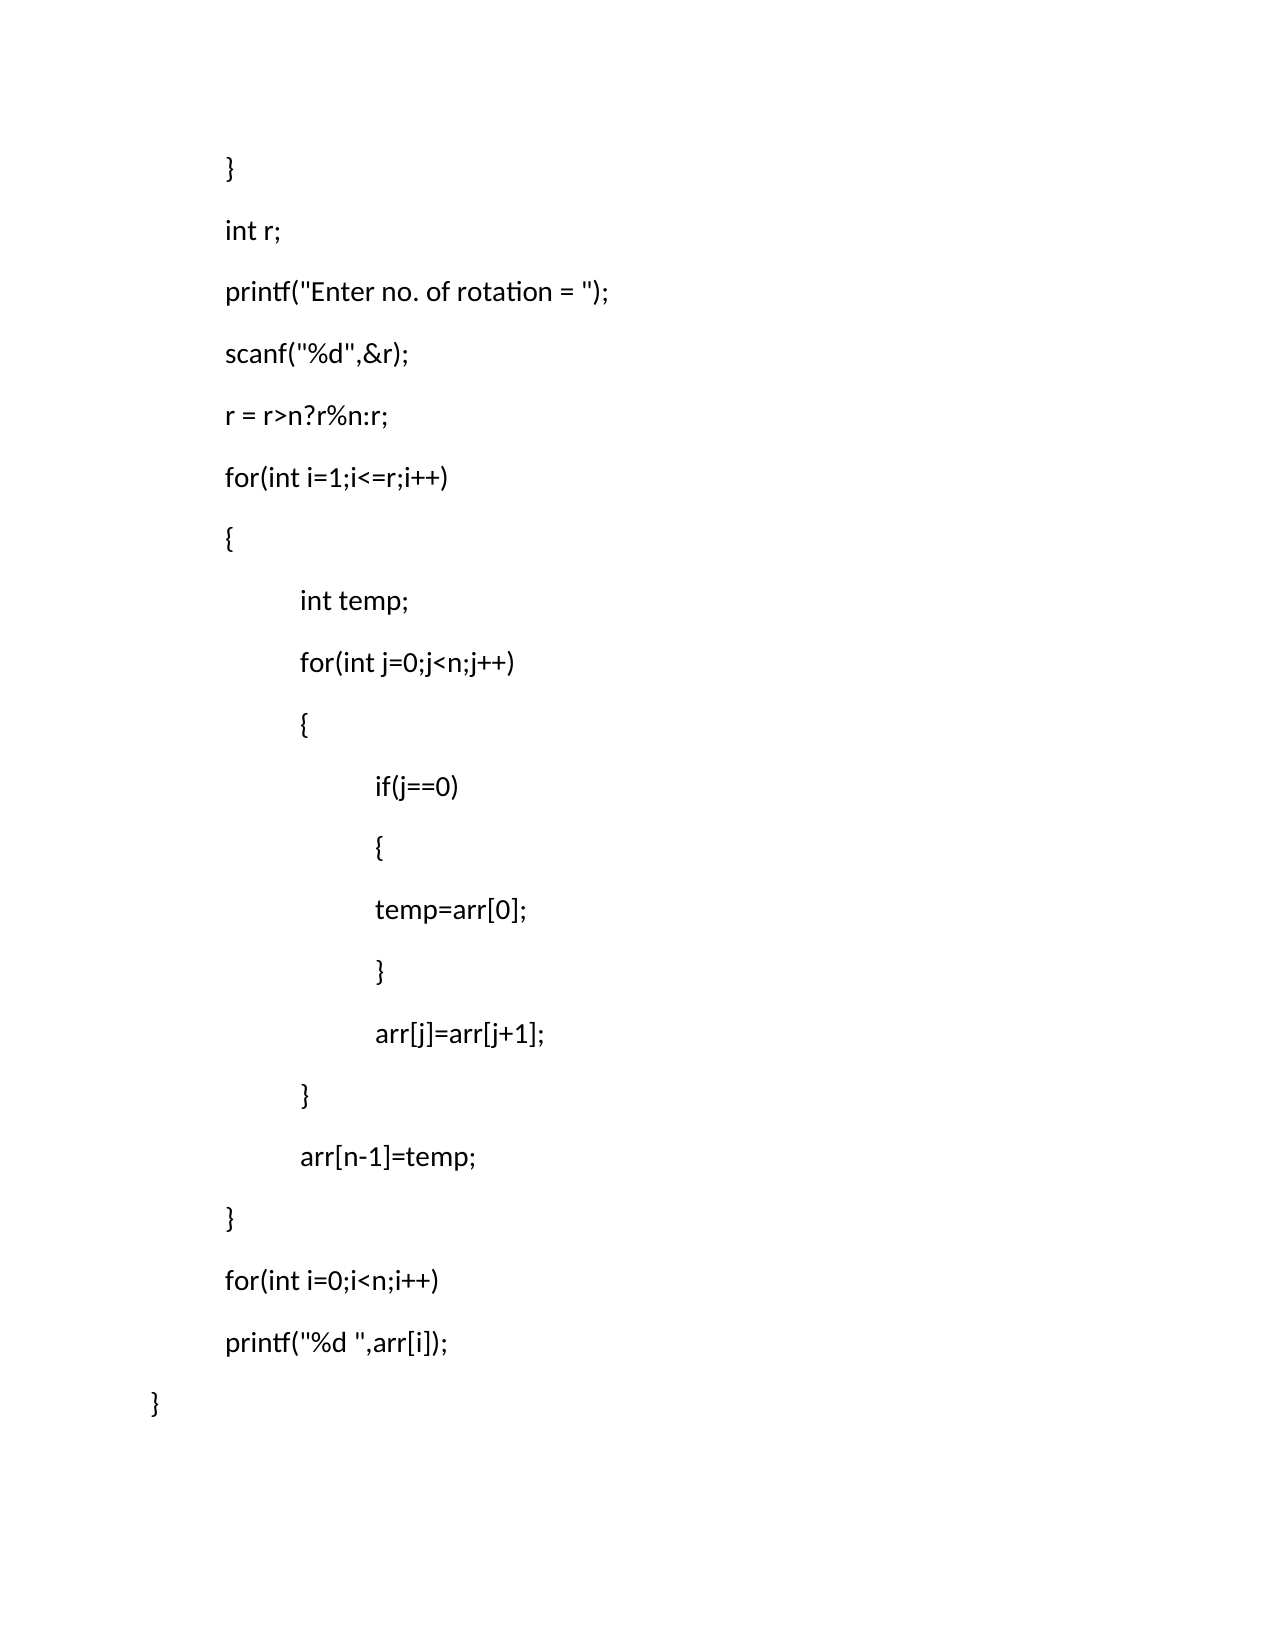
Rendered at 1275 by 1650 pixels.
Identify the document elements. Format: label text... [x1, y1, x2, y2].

text temp=arr[0]; [150, 891, 1125, 927]
text for(int i=0;i<n;i++) [150, 1262, 1125, 1297]
text } [150, 953, 1125, 989]
text scanf("%d",&r); [150, 335, 1125, 371]
text if(j==0) [150, 768, 1125, 803]
text for(int j=0;j<n;j++) [150, 644, 1125, 680]
text } [150, 1077, 1125, 1112]
text int r; [150, 212, 1125, 247]
text printf("Enter no. of rotation = "); [150, 273, 1125, 309]
text } [150, 1385, 1125, 1421]
text for(int i=1;i<=r;i++) [150, 459, 1125, 494]
text { [150, 829, 1125, 865]
text printf("%d ",arr[i]); [150, 1324, 1125, 1359]
text r = r>n?r%n:r; [150, 397, 1125, 433]
text int temp; [150, 582, 1125, 618]
text } [150, 1200, 1125, 1236]
text } [150, 150, 1125, 186]
text arr[n-1]=temp; [150, 1138, 1125, 1174]
text arr[j]=arr[j+1]; [150, 1015, 1125, 1050]
text { [150, 706, 1125, 742]
text { [150, 521, 1125, 556]
